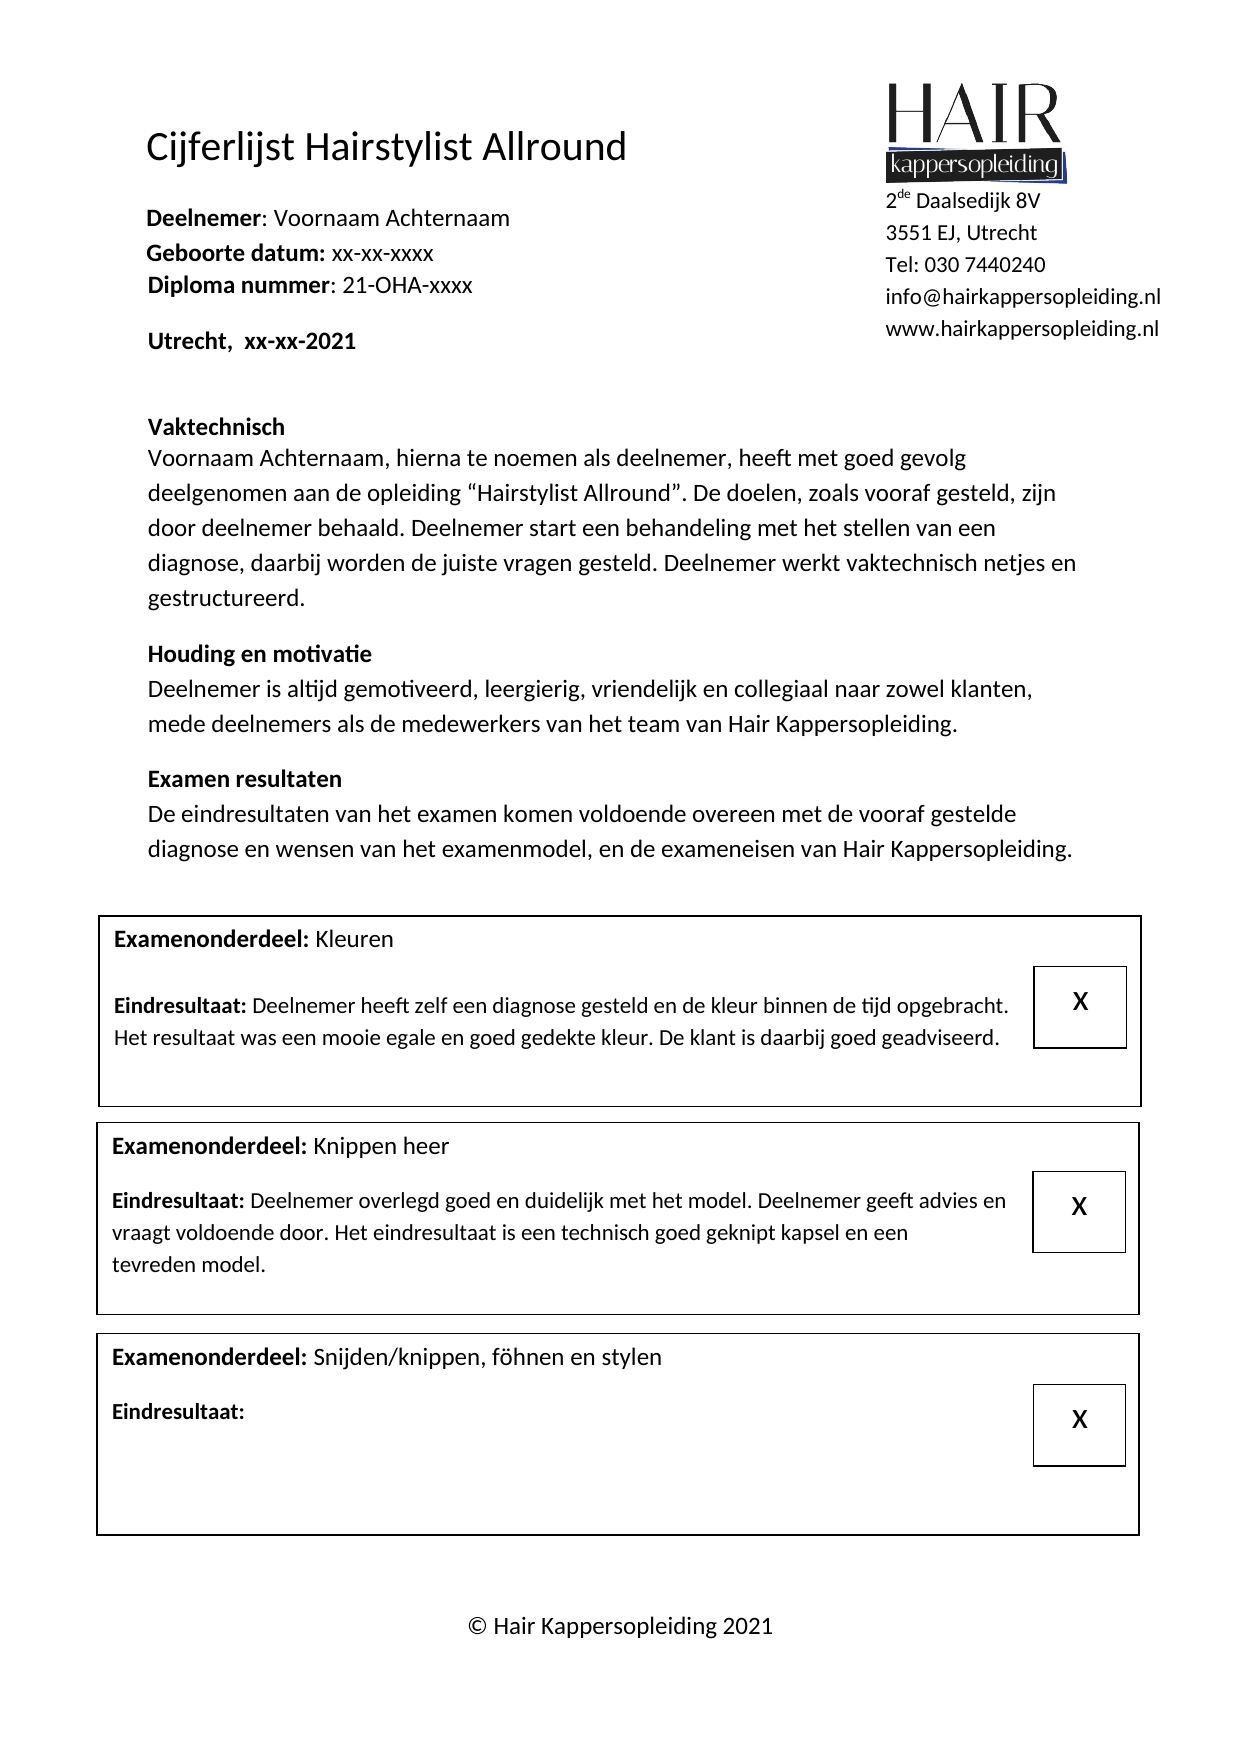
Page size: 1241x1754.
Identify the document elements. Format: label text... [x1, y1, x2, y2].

text Examen resultaten [148, 763, 1093, 794]
picture [886, 83, 1068, 184]
text Diploma nummer: 21-OHA-xxxx [148, 269, 870, 300]
text Voornaam Achternaam, hierna te noemen als deelnemer, heeft met goed gevolg deelgenomen aan de opleiding “Hairstylist Allround”. De doelen, zoals vooraf gesteld, zijn door deelnemer behaald. Deelnemer start een behandeling met het stellen van een diagnose, daarbij worden de juiste vragen gesteld. Deelnemer werkt vaktechnisch netjes en gestructureerd. [148, 442, 1093, 612]
text Deelnemer is altijd gemotiveerd, leergierig, vriendelijk en collegiaal naar zowel klanten, mede deelnemers als de medewerkers van het team van Hair Kappersopleiding. [148, 673, 1093, 738]
text Houding en motivatie [148, 638, 1093, 668]
text De eindresultaten van het examen komen voldoende overeen met de vooraf gestelde diagnose en wensen van het examenmodel, en de exameneisen van Hair Kappersopleiding. [148, 798, 1093, 864]
text Vaktechnisch [148, 411, 1093, 442]
text Utrecht, xx-xx-2021 [148, 325, 870, 356]
